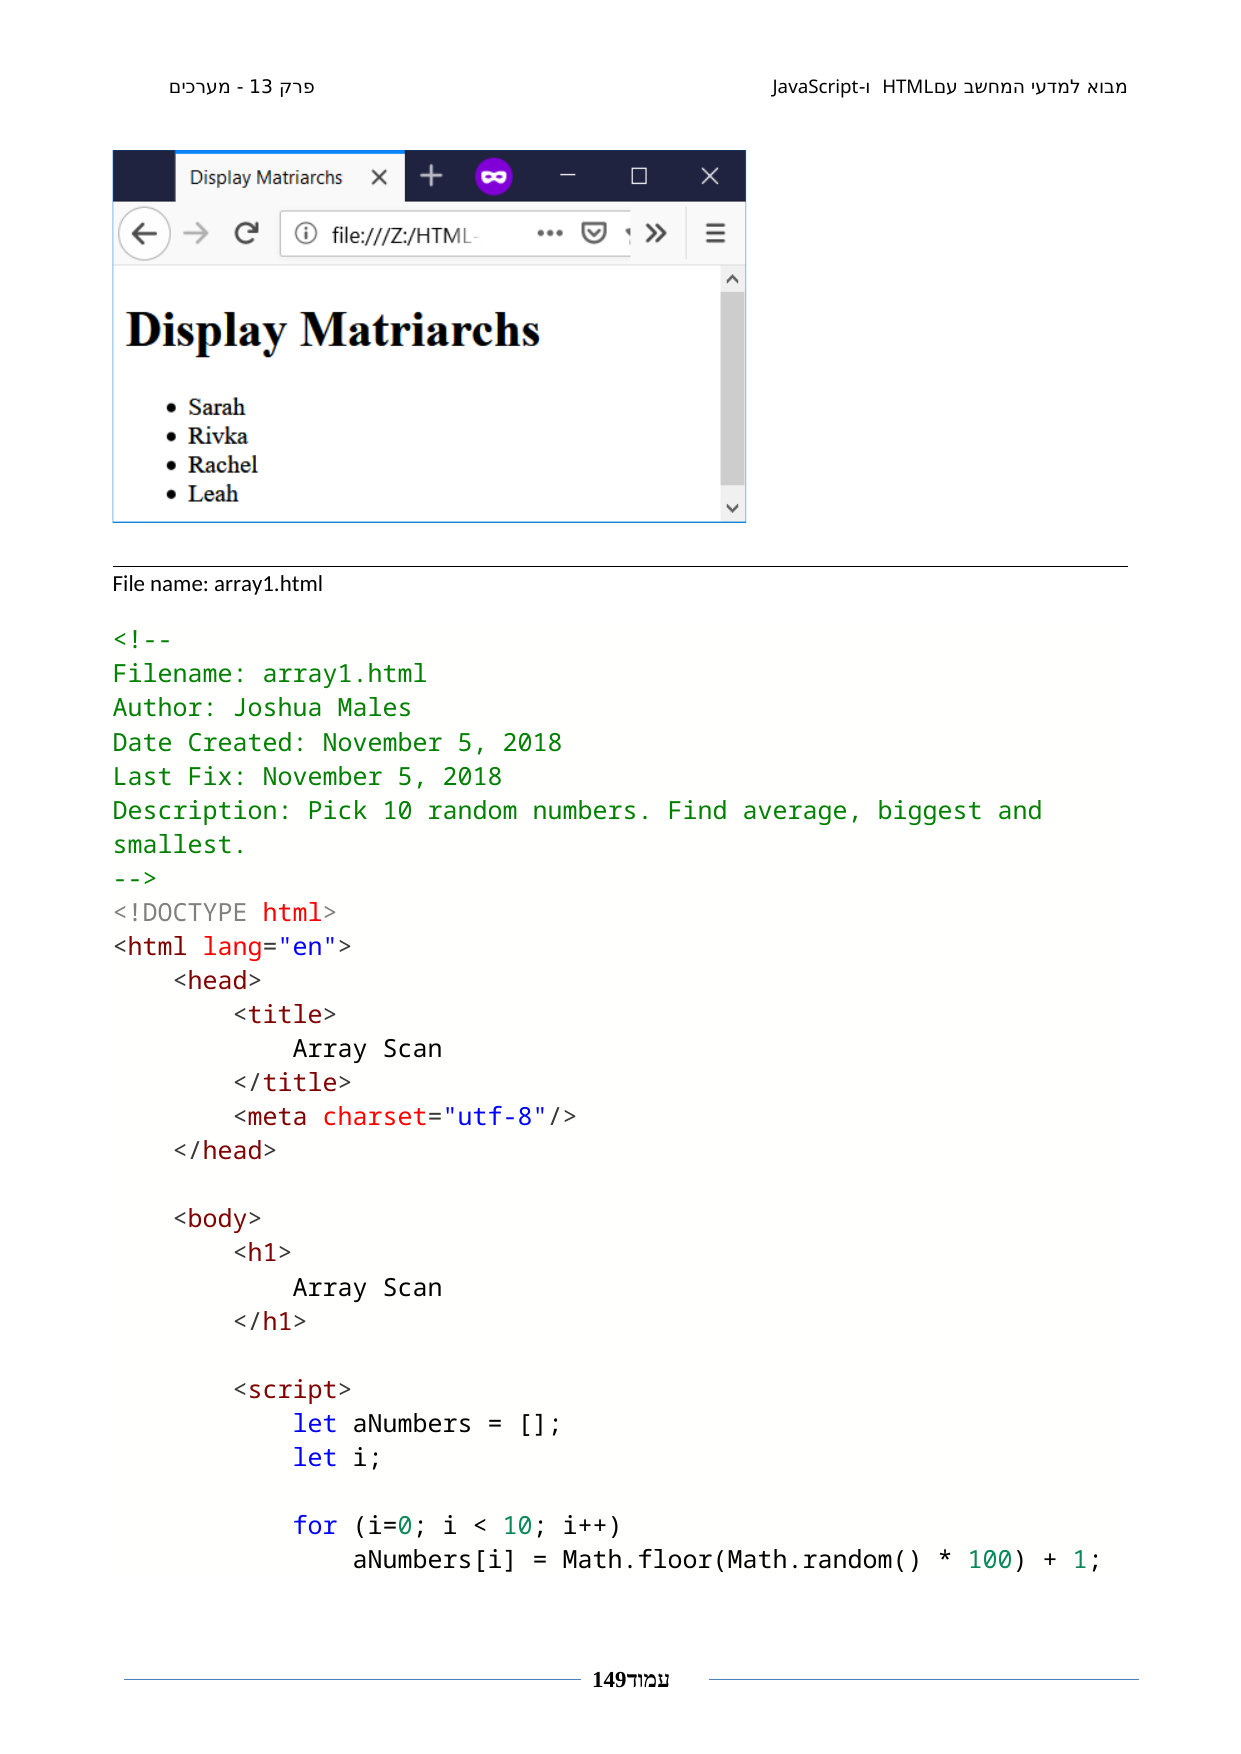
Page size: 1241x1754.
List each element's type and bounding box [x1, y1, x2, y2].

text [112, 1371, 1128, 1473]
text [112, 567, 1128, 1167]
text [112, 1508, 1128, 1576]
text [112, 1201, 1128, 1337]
picture [112, 150, 747, 523]
